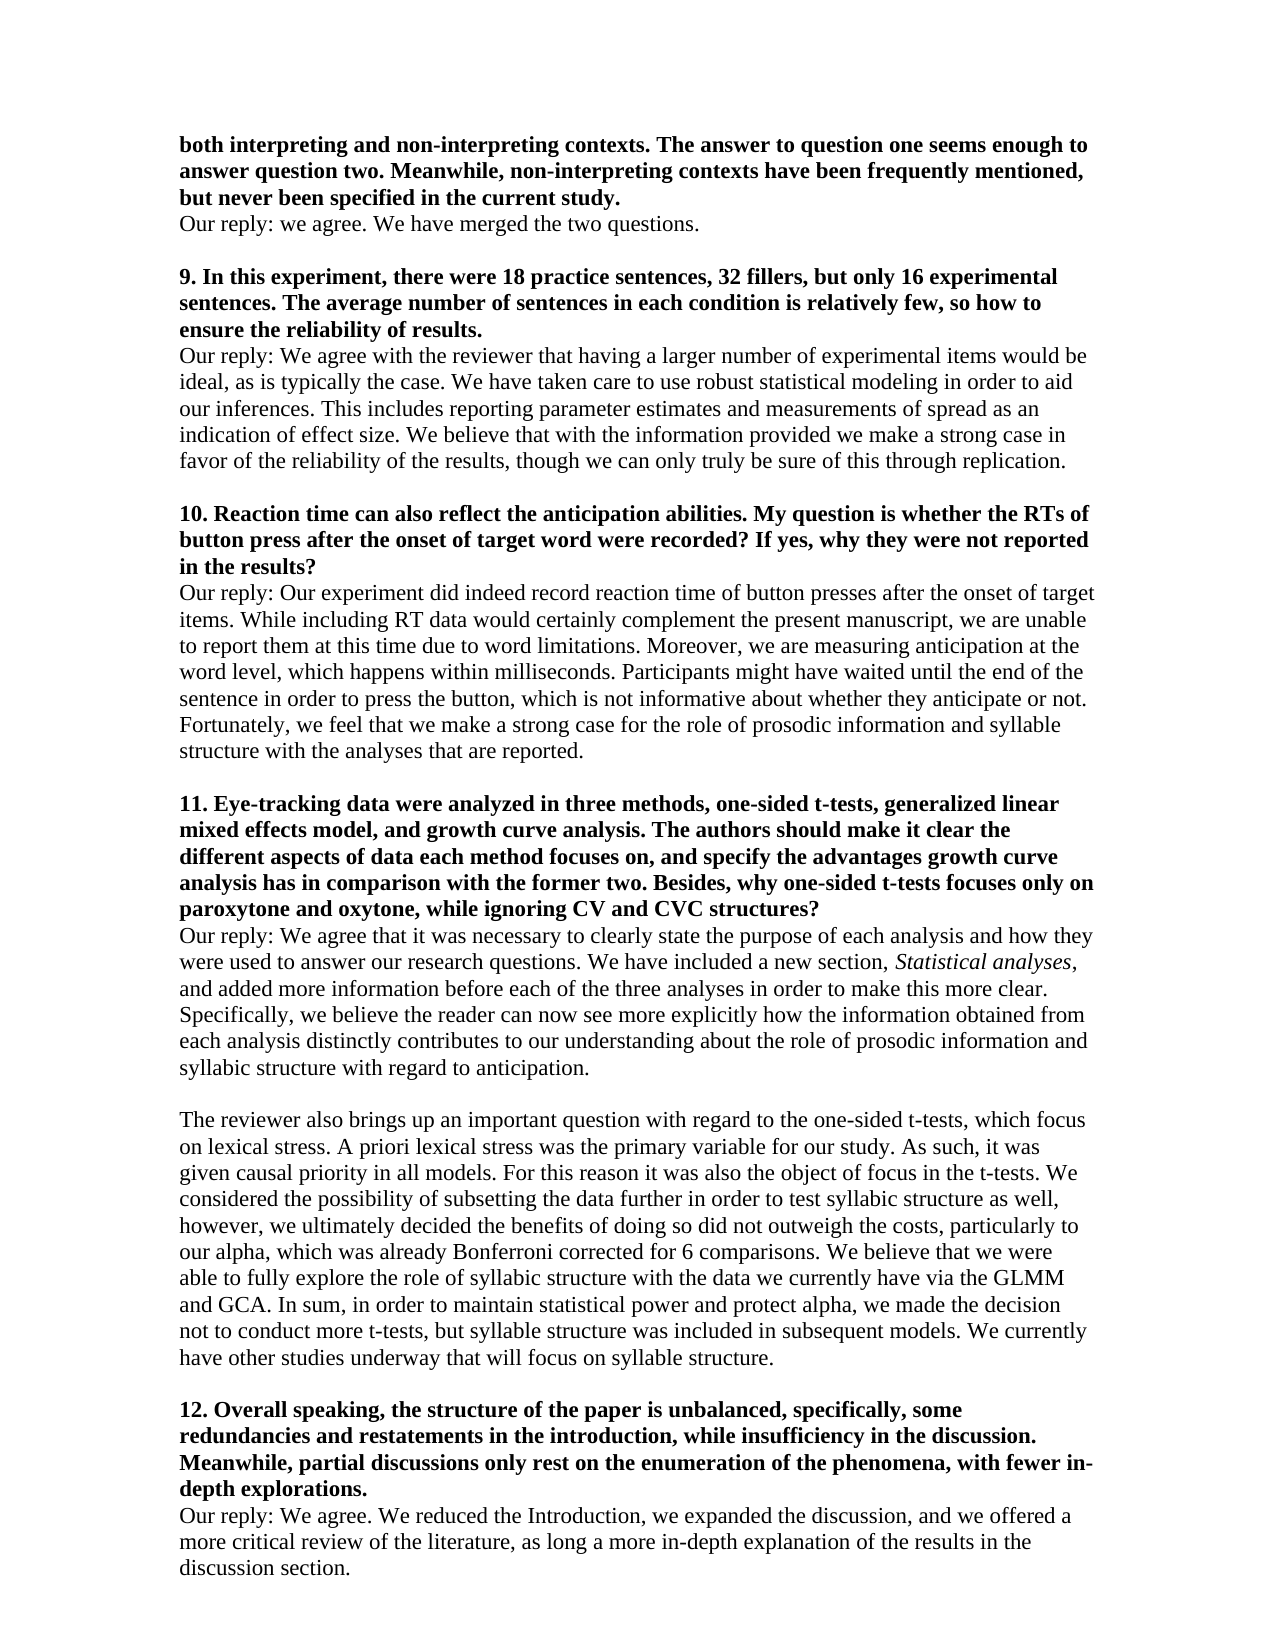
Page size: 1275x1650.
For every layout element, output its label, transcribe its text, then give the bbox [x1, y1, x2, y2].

text Our reply: We agree with the reviewer that having a larger number of experimental items would be ideal, as is typically the case. We have taken care to use robust statistical modeling in order to aid our inferences. This includes reporting parameter estimates and measurements of spread as an indication of effect size. We believe that with the information provided we make a strong case in favor of the reliability of the results, though we can only truly be sure of this through replication. 10. Reaction time can also reflect the anticipation abilities. My question is whether the RTs of button press after the onset of target word were recorded? If yes, why they were not reported in the results? [179, 342, 1096, 579]
text The reviewer also brings up an important question with regard to the one-sided t-tests, which focus on lexical stress. A priori lexical stress was the primary variable for our study. As such, it was given causal priority in all models. For this reason it was also the object of focus in the t-tests. We considered the possibility of subsetting the data further in order to test syllabic structure as well, however, we ultimately decided the benefits of doing so did not outweigh the costs, particularly to our alpha, which was already Bonferroni corrected for 6 comparisons. We believe that we were able to fully explore the role of syllabic structure with the data we currently have via the GLMM and GCA. In sum, in order to maintain statistical power and protect alpha, we made the decision not to conduct more t-tests, but syllable structure was included in subsequent models. We currently have other studies underway that will focus on syllable structure. 12. Overall speaking, the structure of the paper is unbalanced, specifically, some redundancies and restatements in the introduction, while insufficiency in the discussion. Meanwhile, partial discussions only rest on the enumeration of the phenomena, with fewer in-depth explorations. [179, 1106, 1096, 1502]
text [179, 1502, 1096, 1607]
text Our reply: Our experiment did indeed record reaction time of button presses after the onset of target items. While including RT data would certainly complement the present manuscript, we are unable to report them at this time due to word limitations. Moreover, we are measuring anticipation at the word level, which happens within milliseconds. Participants might have waited until the end of the sentence in order to press the button, which is not informative about whether they anticipate or not. Fortunately, we feel that we make a strong case for the role of prosodic information and syllable structure with the analyses that are reported. 11. Eye-tracking data were analyzed in three methods, one-sided t-tests, generalized linear mixed effects model, and growth curve analysis. The authors should make it clear the different aspects of data each method focuses on, and specify the advantages growth curve analysis has in comparison with the former two. Besides, why one-sided t-tests focuses only on paroxytone and oxytone, while ignoring CV and CVC structures? [179, 579, 1096, 922]
text Our reply: we agree. We have merged the two questions. 9. In this experiment, there were 18 practice sentences, 32 fillers, but only 16 experimental sentences. The average number of sentences in each condition is relatively few, so how to ensure the reliability of results. [179, 210, 1096, 342]
text Our reply: We agree that it was necessary to clearly state the purpose of each analysis and how they were used to answer our research questions. We have included a new section, Statistical analyses, and added more information before each of the three analyses in order to make this more clear. Specifically, we believe the reader can now see more explicitly how the information obtained from each analysis distinctly contributes to our understanding about the role of prosodic information and syllabic structure with regard to anticipation. [179, 922, 1096, 1080]
